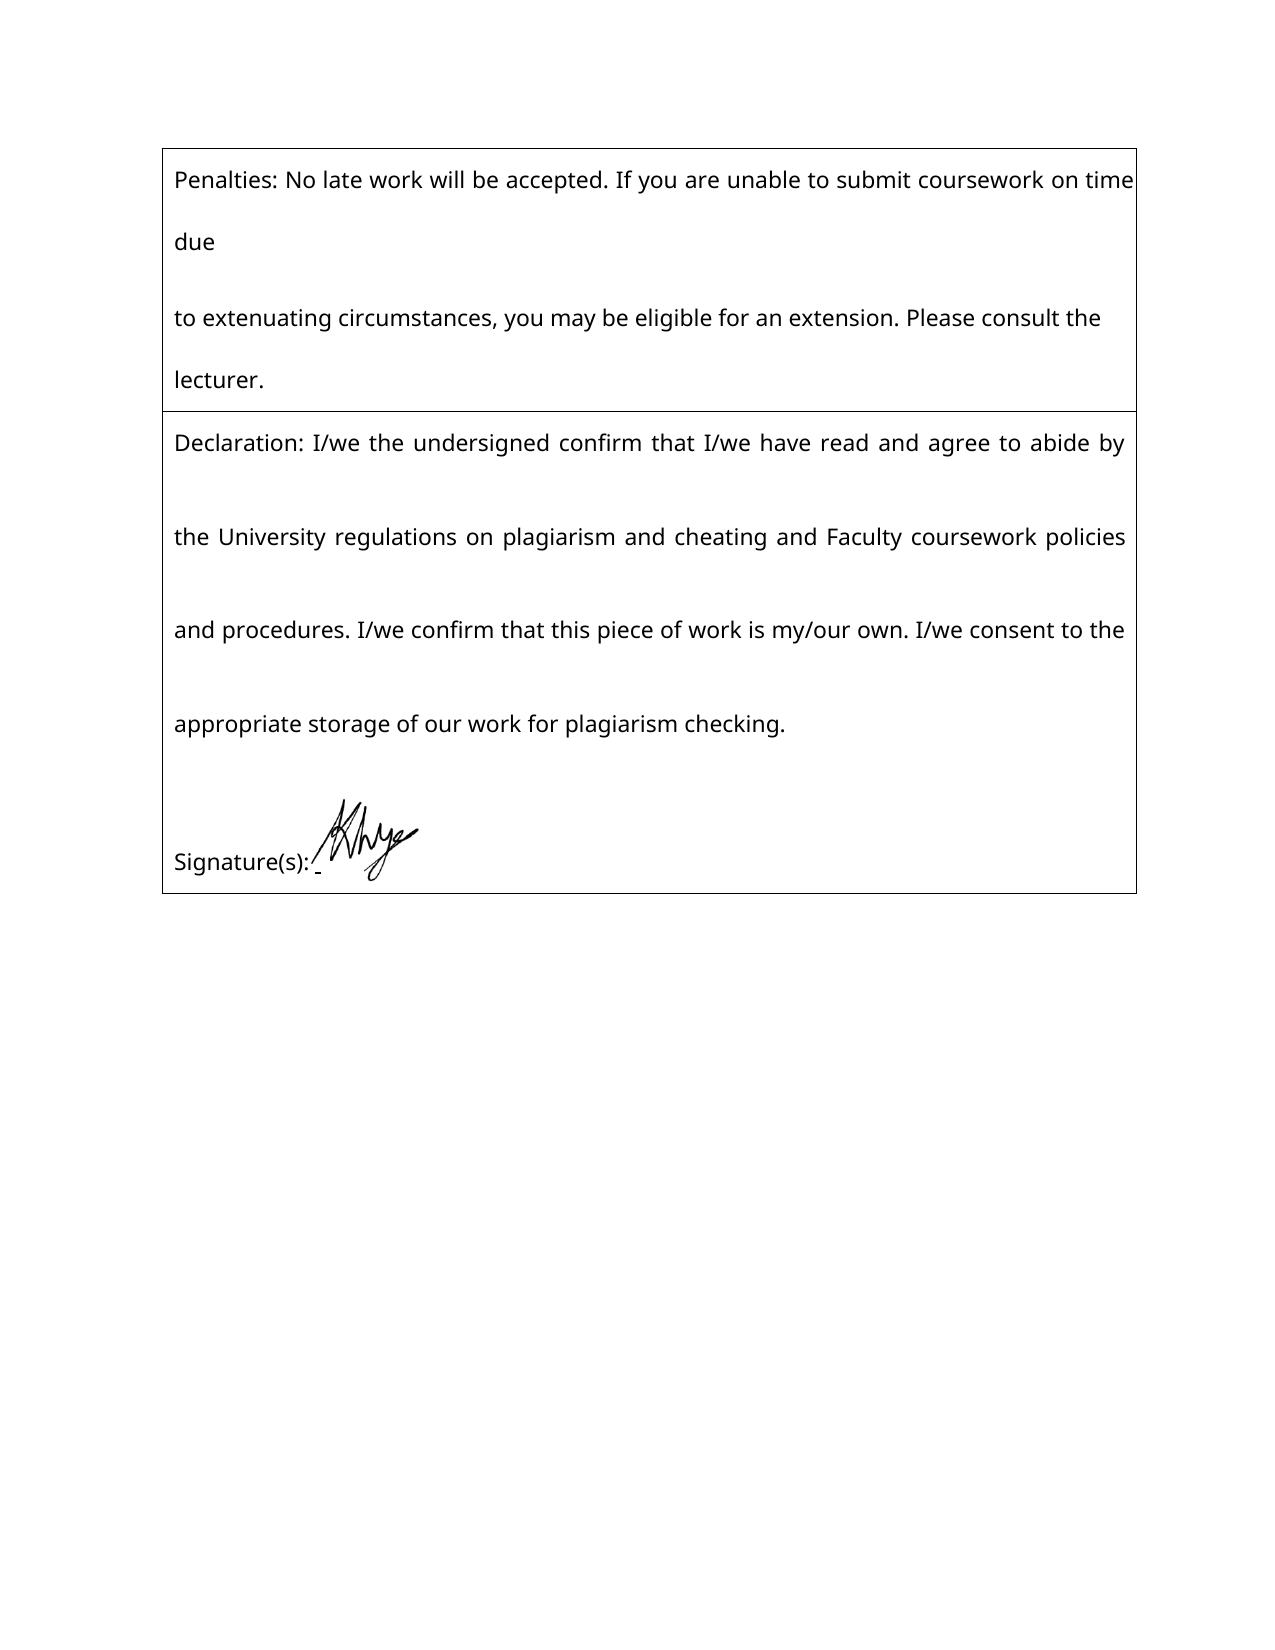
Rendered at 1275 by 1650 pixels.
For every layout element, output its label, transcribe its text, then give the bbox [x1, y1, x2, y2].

picture [243, 770, 531, 889]
table_cell Penalties: No late work will be accepted. If you are unable to submit coursework on time due to extenuating circumstances, you may be eligible for an extension. Please consult the lecturer. [163, 149, 1136, 411]
table_cell Declaration: I/we the undersigned confirm that I/we have read and agree to abide by the University regulations on plagiarism and cheating and Faculty coursework policies and procedures. I/we confirm that this piece of work is my/our own. I/we consent to the appropriate storage of our work for plagiarism checking. Signature(s): [163, 412, 1136, 893]
